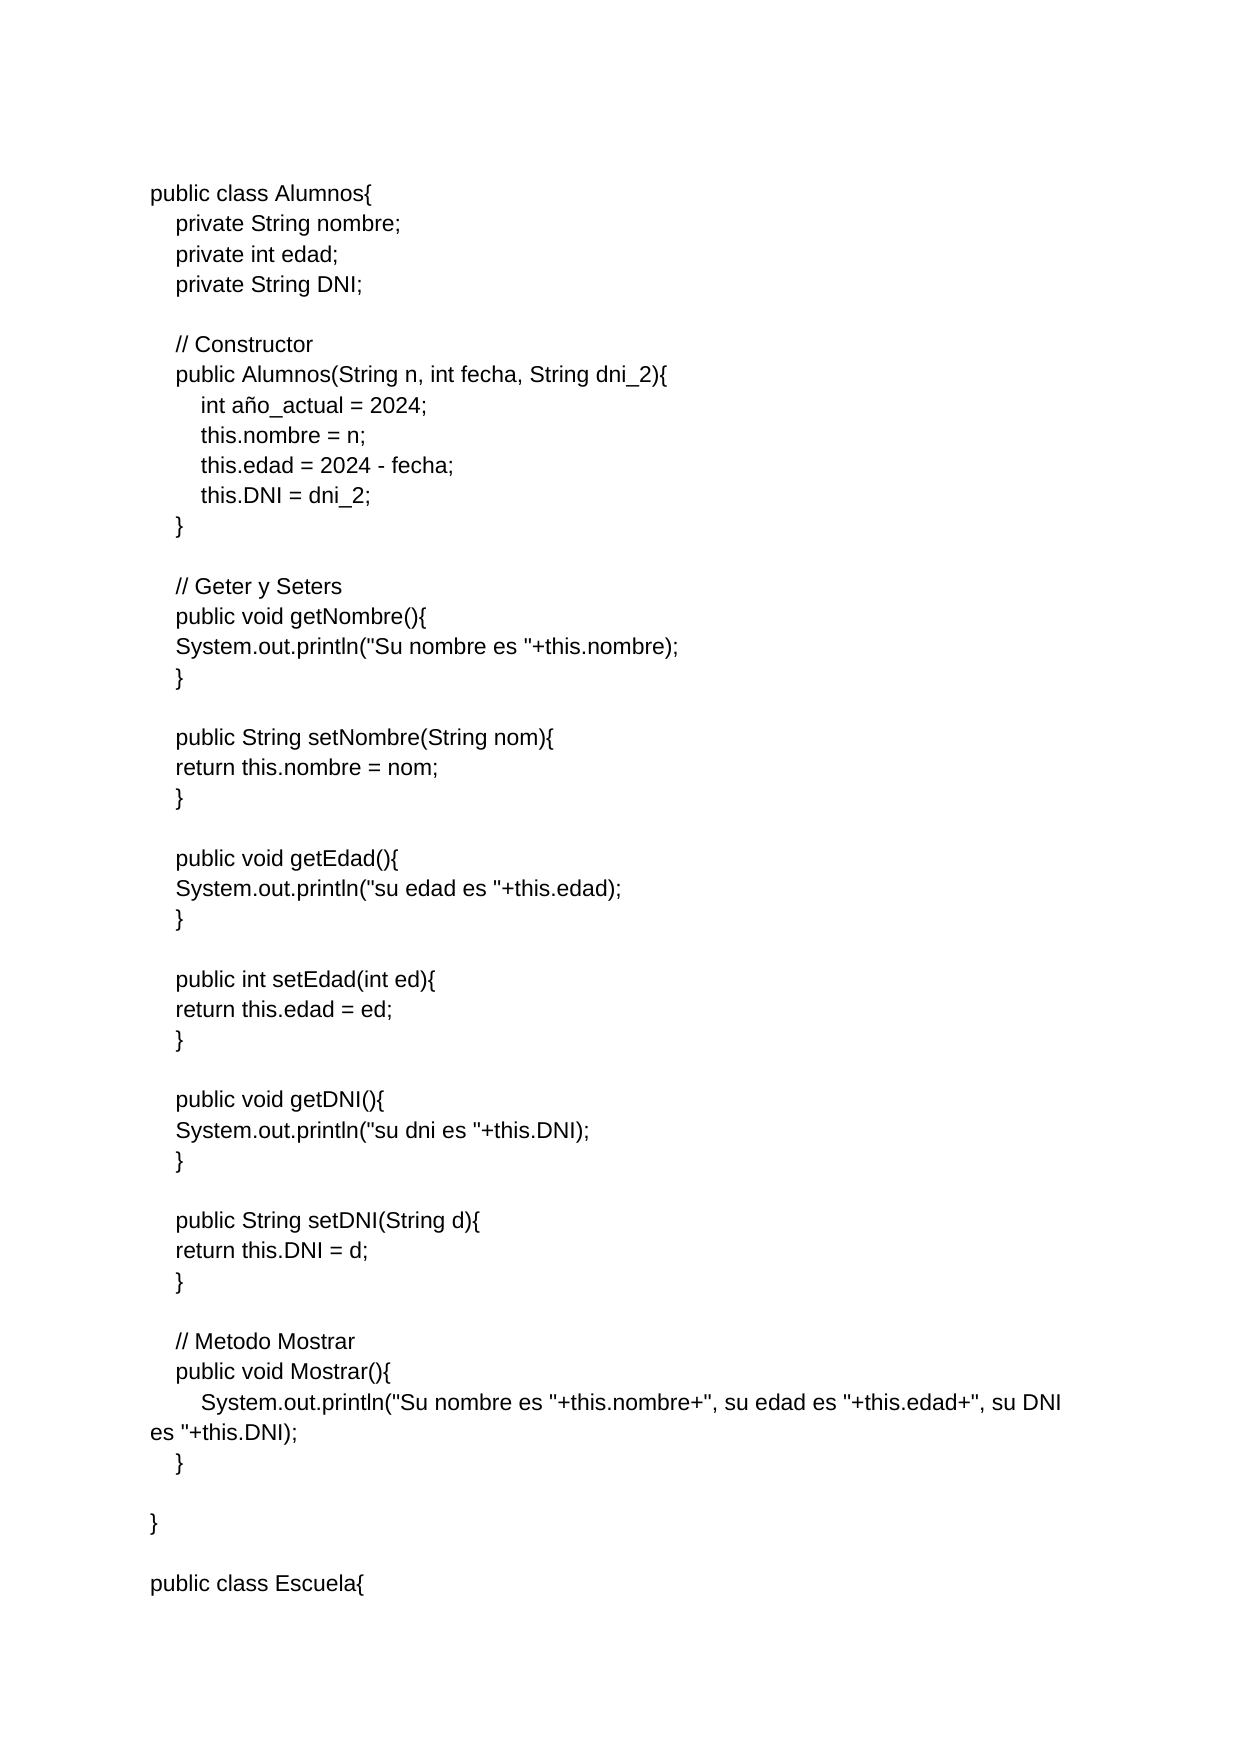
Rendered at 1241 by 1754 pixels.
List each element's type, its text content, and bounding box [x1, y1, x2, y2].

text this.edad = 2024 - fecha; [150, 452, 1090, 478]
text // Geter y Seters [150, 573, 1090, 599]
text } [150, 1509, 1090, 1536]
text this.nombre = n; [150, 422, 1090, 448]
text } [150, 1026, 1090, 1052]
text } [150, 1449, 1090, 1475]
text this.DNI = dni_2; [150, 482, 1090, 509]
text } [150, 784, 1090, 811]
text public void Mostrar(){ [150, 1358, 1090, 1385]
text return this.DNI = d; [150, 1237, 1090, 1264]
text int año_actual = 2024; [150, 392, 1090, 418]
text public String setDNI(String d){ [150, 1207, 1090, 1234]
text public Alumnos(String n, int fecha, String dni_2){ [150, 361, 1090, 388]
text } [150, 905, 1090, 932]
text public class Alumnos{ [150, 180, 1090, 207]
text public String setNombre(String nom){ [150, 724, 1090, 750]
text System.out.println("Su nombre es "+this.nombre+", su edad es "+this.edad+", su DNI es "+this.DNI); [150, 1388, 1090, 1445]
text public class Escuela{ [150, 1570, 1090, 1596]
text public void getDNI(){ [150, 1086, 1090, 1113]
text private String DNI; [150, 271, 1090, 297]
text private int edad; [150, 241, 1090, 267]
text System.out.println("su edad es "+this.edad); [150, 875, 1090, 901]
text public int setEdad(int ed){ [150, 966, 1090, 992]
text System.out.println("su dni es "+this.DNI); [150, 1117, 1090, 1143]
text return this.nombre = nom; [150, 754, 1090, 781]
text } [150, 1147, 1090, 1173]
text public void getEdad(){ [150, 845, 1090, 871]
text } [150, 1268, 1090, 1294]
text // Constructor [150, 331, 1090, 358]
text System.out.println("Su nombre es "+this.nombre); [150, 633, 1090, 660]
text // Metodo Mostrar [150, 1328, 1090, 1354]
text public void getNombre(){ [150, 603, 1090, 629]
text return this.edad = ed; [150, 996, 1090, 1022]
text private String nombre; [150, 210, 1090, 237]
text } [150, 512, 1090, 539]
text } [150, 663, 1090, 690]
